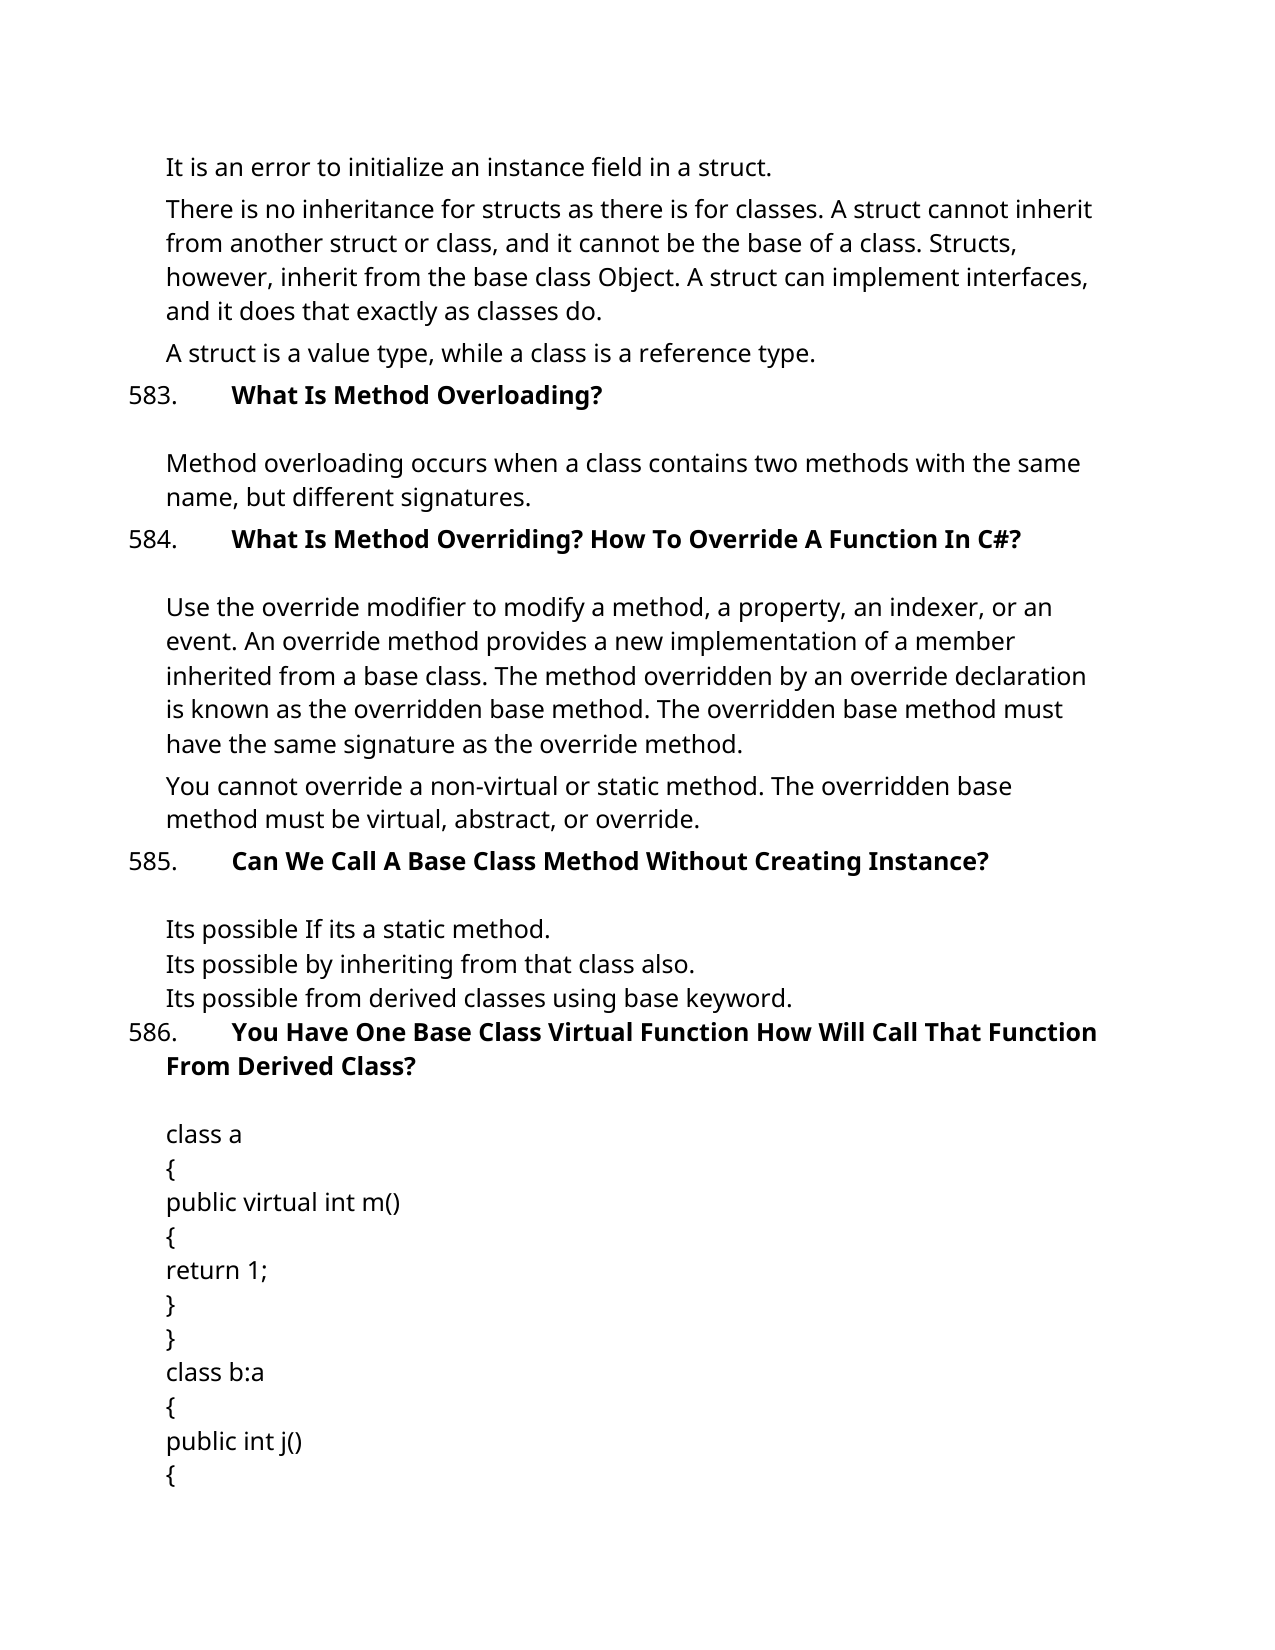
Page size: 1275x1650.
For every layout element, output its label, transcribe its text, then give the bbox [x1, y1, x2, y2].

list Can We Call A Base Class Method Without Creating Instance? [128, 844, 1109, 878]
text You cannot override a non-virtual or static method. The overridden base method must be virtual, abstract, or override. [166, 768, 1109, 836]
text Its possible If its a static method. Its possible by inheriting from that class also. Its possible from derived classes using base keyword. [166, 912, 1109, 1014]
text Use the override modifier to modify a method, a property, an indexer, or an event. An override method provides a new implementation of a member inherited from a base class. The method overridden by an override declaration is known as the overridden base method. The overridden base method must have the same signature as the override method. [166, 590, 1109, 760]
list What Is Method Overriding? How To Override A Function In C#? [128, 522, 1109, 556]
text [166, 1117, 1109, 1491]
text It is an error to initialize an instance field in a struct. [166, 150, 1109, 184]
list You Have One Base Class Virtual Function How Will Call That Function From Derived Class? [128, 1014, 1109, 1082]
list What Is Method Overloading? [128, 378, 1109, 412]
text There is no inheritance for structs as there is for classes. A struct cannot inherit from another struct or class, and it cannot be the base of a class. Structs, however, inherit from the base class Object. A struct can implement interfaces, and it does that exactly as classes do. [166, 192, 1109, 328]
text Method overloading occurs when a class contains two methods with the same name, but different signatures. [166, 446, 1109, 514]
text A struct is a value type, while a class is a reference type. [166, 336, 1109, 370]
